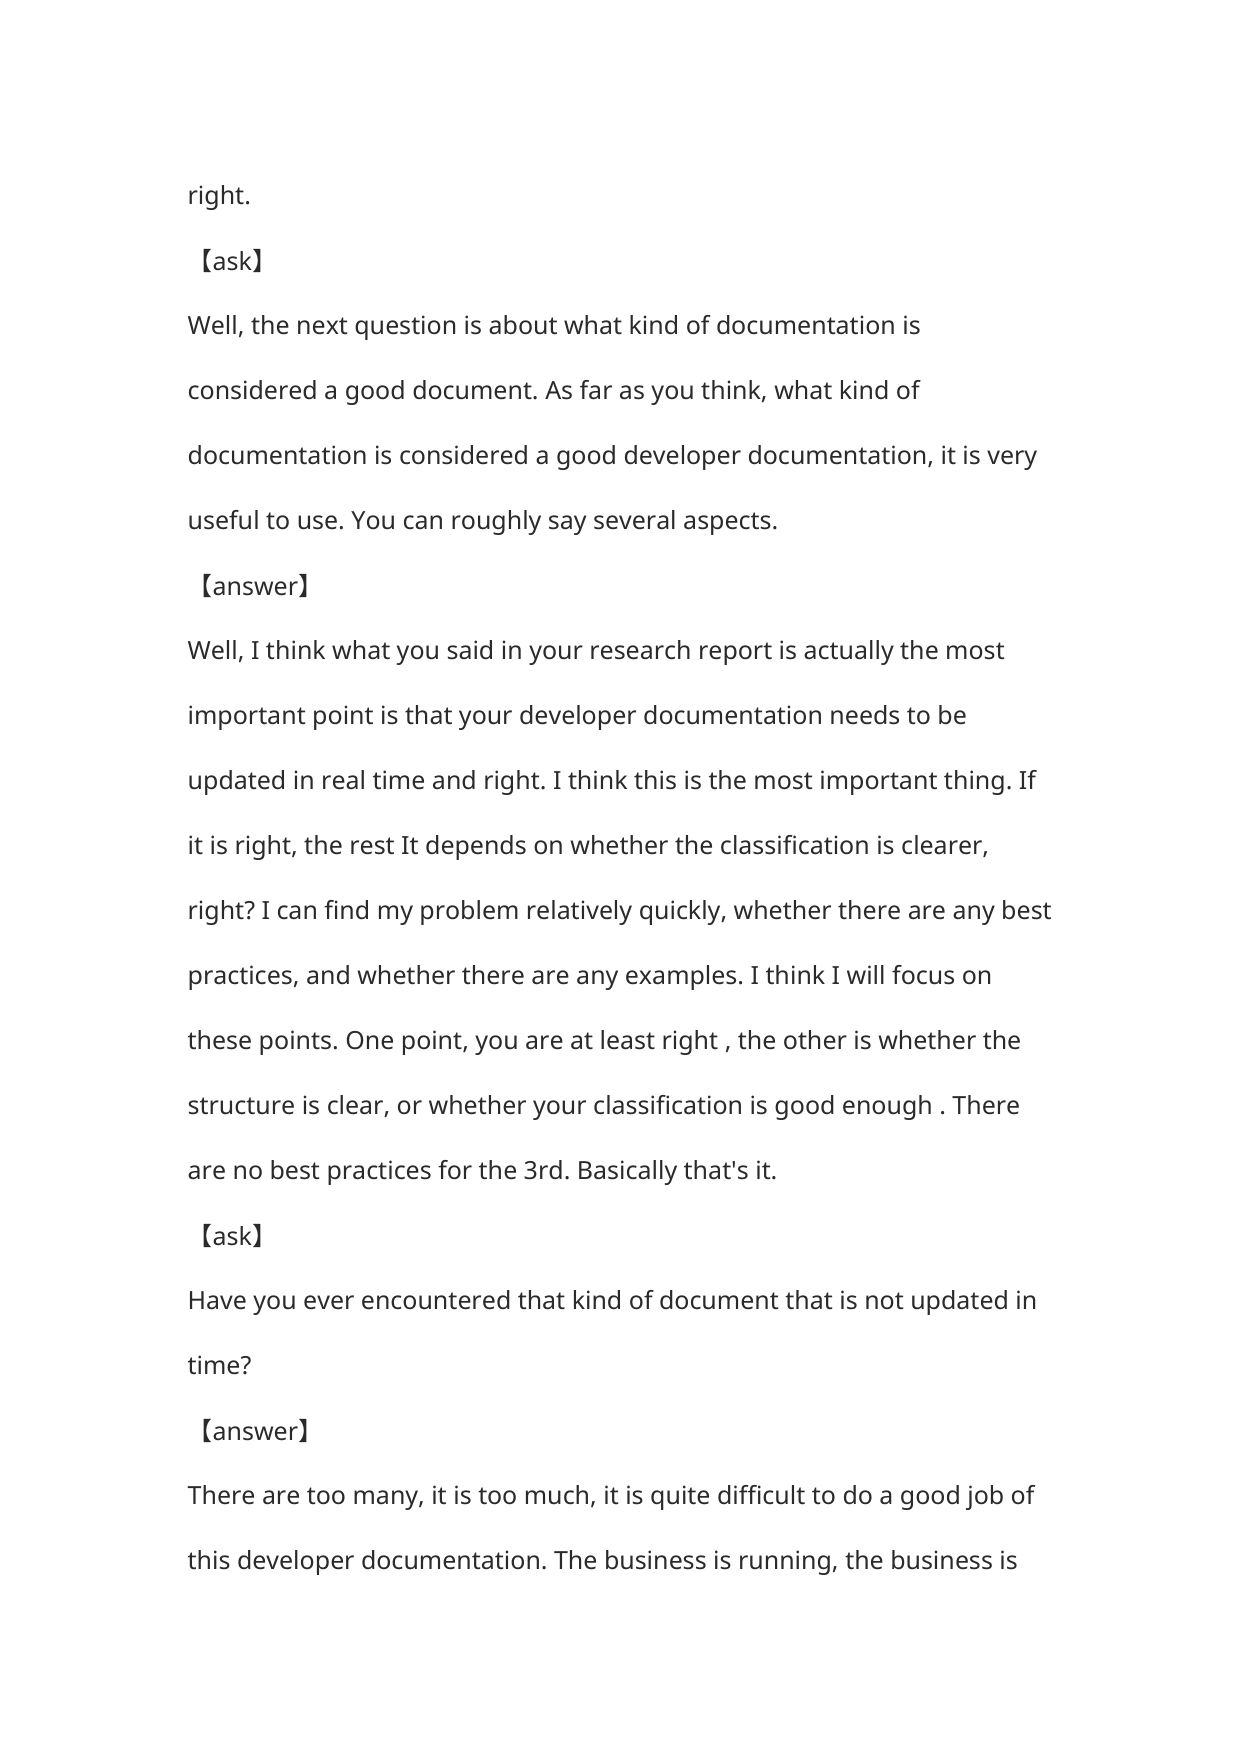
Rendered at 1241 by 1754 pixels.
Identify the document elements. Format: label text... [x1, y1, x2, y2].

text Well, the next question is about what kind of documentation is considered a good document. As far as you think, what kind of documentation is considered a good developer documentation, it is very useful to use. You can roughly say several aspects. [187, 292, 1053, 552]
text 【ask】 [187, 227, 1053, 292]
text 【ask】 [187, 1202, 1053, 1267]
text Have you ever encountered that kind of document that is not updated in time? [187, 1267, 1053, 1397]
text 【answer】 [187, 1397, 1053, 1462]
text 【answer】 [187, 552, 1053, 617]
text Well, I think what you said in your research report is actually the most important point is that your developer documentation needs to be updated in real time and right. I think this is the most important thing. If it is right, the rest It depends on whether the classification is clearer, right? I can find my problem relatively quickly, whether there are any best practices, and whether there are any examples. I think I will focus on these points. One point, you are at least right , the other is whether the structure is clear, or whether your classification is good enough . There are no best practices for the 3rd. Basically that's it. [187, 617, 1053, 1202]
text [187, 1462, 1053, 1592]
text right. [187, 162, 1053, 227]
